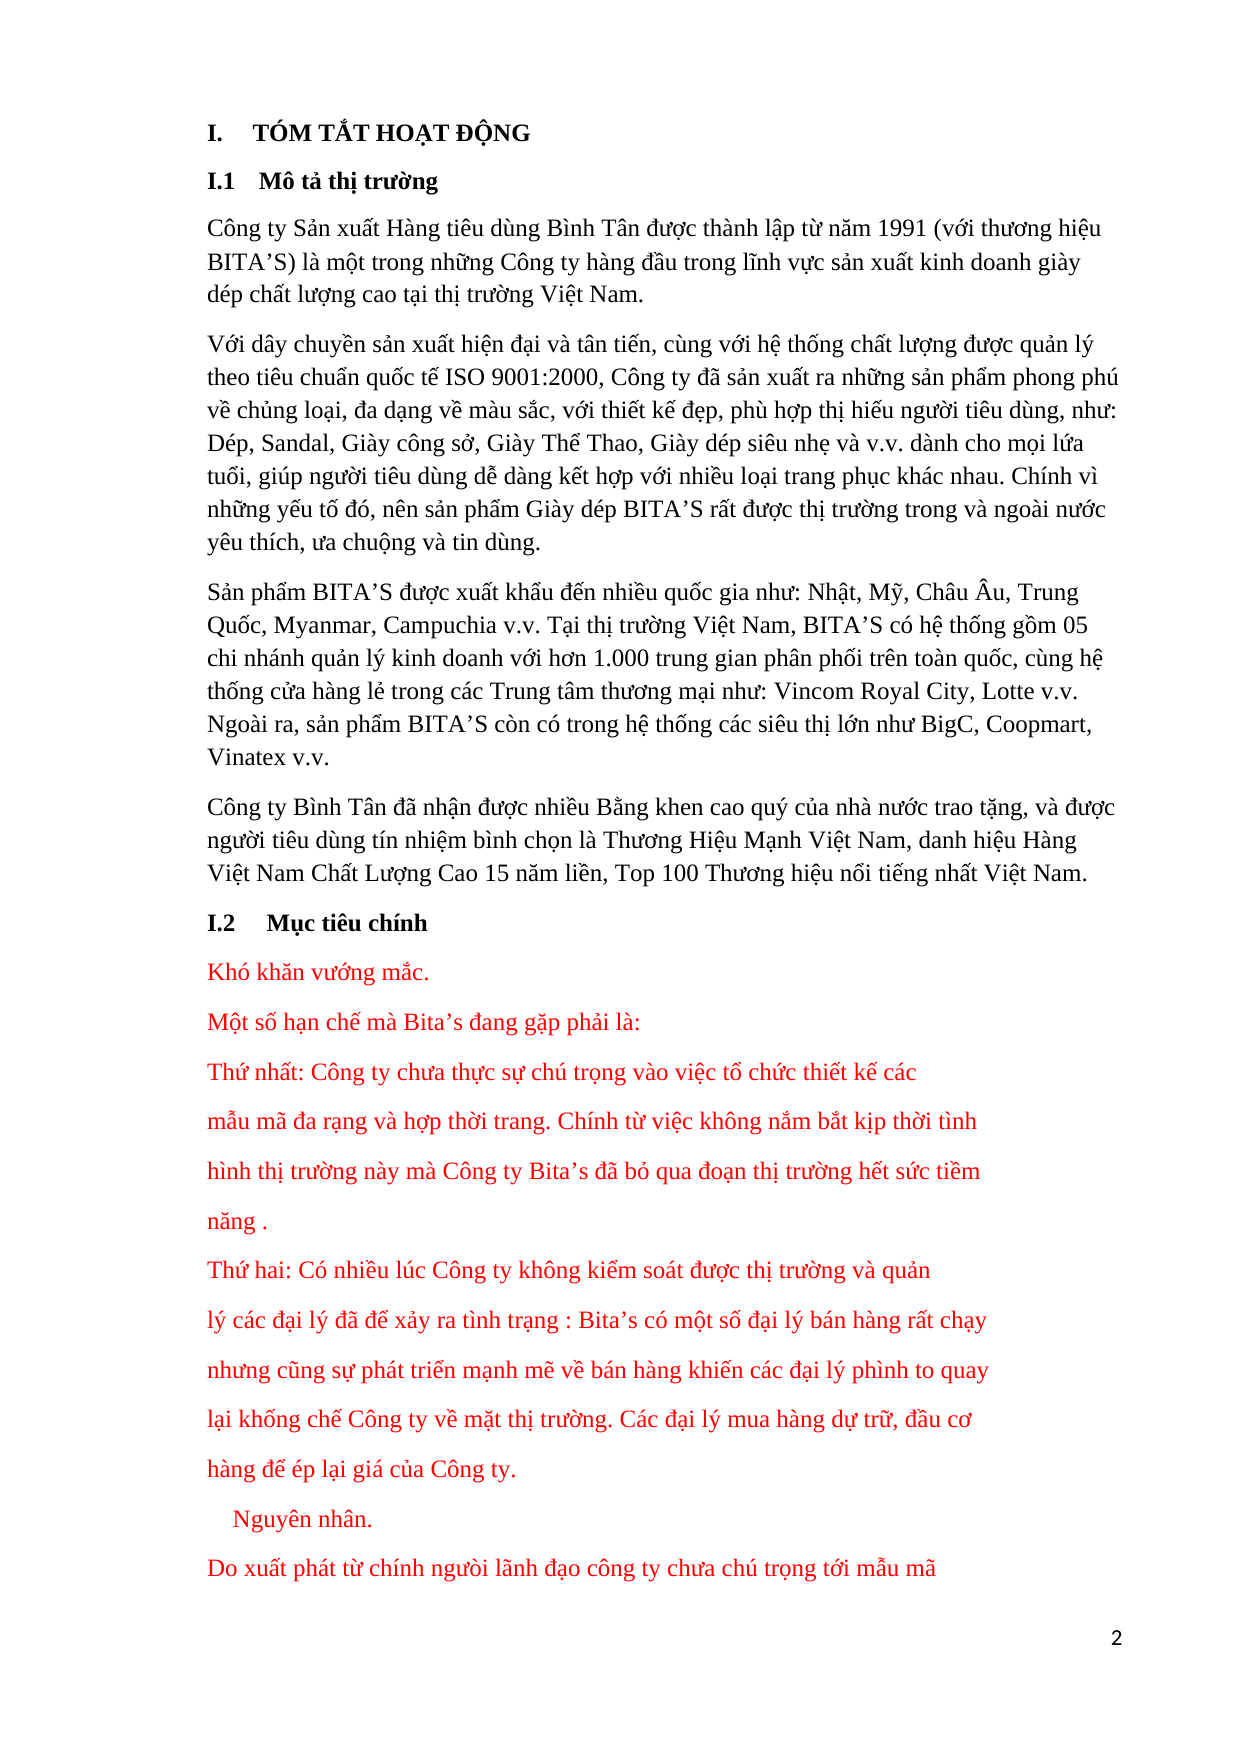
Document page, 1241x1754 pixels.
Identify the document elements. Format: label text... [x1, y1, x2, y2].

text Một số hạn chế mà Bita’s đang gặp phải là: [207, 1007, 1122, 1036]
text I.1 Mô tả thị trường [207, 166, 1122, 194]
text lý các đại lý đã để xảy ra tình trạng : Bita’s có một số đại lý bán hàng rất chạy [207, 1305, 1122, 1334]
text nhưng cũng sự phát triển mạnh mẽ về bán hàng khiến các đại lý phình to quay [207, 1355, 1122, 1383]
text Thứ hai: Có nhiều lúc Công ty không kiểm soát được thị trường và quản [207, 1255, 1122, 1284]
text mẫu mã đa rạng và hợp thời trang. Chính từ việc không nắm bắt kịp thời tình [207, 1106, 1122, 1135]
text Khó khăn vướng mắc. [207, 957, 1122, 986]
text Với dây chuyền sản xuất hiện đại và tân tiến, cùng với hệ thống chất lượng được quản lý theo tiêu chuẩn quốc tế ISO 9001:2000, Công ty đã sản xuất ra những sản phẩm phong phú về chủng loại, đa dạng về màu sắc, với thiết kế đẹp, phù hợp thị hiếu người tiêu dùng, như: Dép, Sandal, Giày công sở, Giày Thể Thao, Giày dép siêu nhẹ và v.v. dành cho mọi lứa tuổi, giúp người tiêu dùng dễ dàng kết hợp với nhiều loại trang phục khác nhau. Chính vì những yếu tố đó, nên sản phẩm Giày dép BITA’S rất được thị trường trong và ngoài nước yêu thích, ưa chuộng và tin dùng. [207, 329, 1122, 556]
text năng . [207, 1206, 1122, 1234]
text Công ty Sản xuất Hàng tiêu dùng Bình Tân được thành lập từ năm 1991 (với thương hiệu BITA’S) là một trong những Công ty hàng đầu trong lĩnh vực sản xuất kinh doanh giày dép chất lượng cao tại thị trường Việt Nam. [207, 213, 1122, 308]
text Công ty Bình Tân đã nhận được nhiều Bằng khen cao quý của nhà nước trao tặng, và được người tiêu dùng tín nhiệm bình chọn là Thương Hiệu Mạnh Việt Nam, danh hiệu Hàng Việt Nam Chất Lượng Cao 15 năm liền, Top 100 Thương hiệu nổi tiếng nhất Việt Nam. [207, 792, 1122, 887]
list TÓM TẮT HOẠT ĐỘNG [207, 118, 1122, 147]
text  Nguyên nhân. [207, 1504, 1122, 1533]
text Do xuất phát từ chính ngưòi lãnh đạo công ty chưa chú trọng tới mẫu mã [207, 1553, 1122, 1582]
text Sản phẩm BITA’S được xuất khẩu đến nhiều quốc gia như: Nhật, Mỹ, Châu Âu, Trung Quốc, Myanmar, Campuchia v.v. Tại thị trường Việt Nam, BITA’S có hệ thống gồm 05 chi nhánh quản lý kinh doanh với hơn 1.000 trung gian phân phối trên toàn quốc, cùng hệ thống cửa hàng lẻ trong các Trung tâm thương mại như: Vincom Royal City, Lotte v.v. Ngoài ra, sản phẩm BITA’S còn có trong hệ thống các siêu thị lớn như BigC, Coopmart, Vinatex v.v. [207, 577, 1122, 771]
text hàng để ép lại giá của Công ty. [207, 1454, 1122, 1483]
text lại khống chế Công ty về mặt thị trường. Các đại lý mua hàng dự trữ, đầu cơ [207, 1404, 1122, 1433]
text hình thị trường này mà Công ty Bita’s đã bỏ qua đoạn thị trường hết sức tiềm [207, 1156, 1122, 1185]
text Thứ nhất: Công ty chưa thực sự chú trọng vào việc tổ chức thiết kế các [207, 1057, 1122, 1085]
text I.2 Mục tiêu chính [207, 908, 1122, 936]
